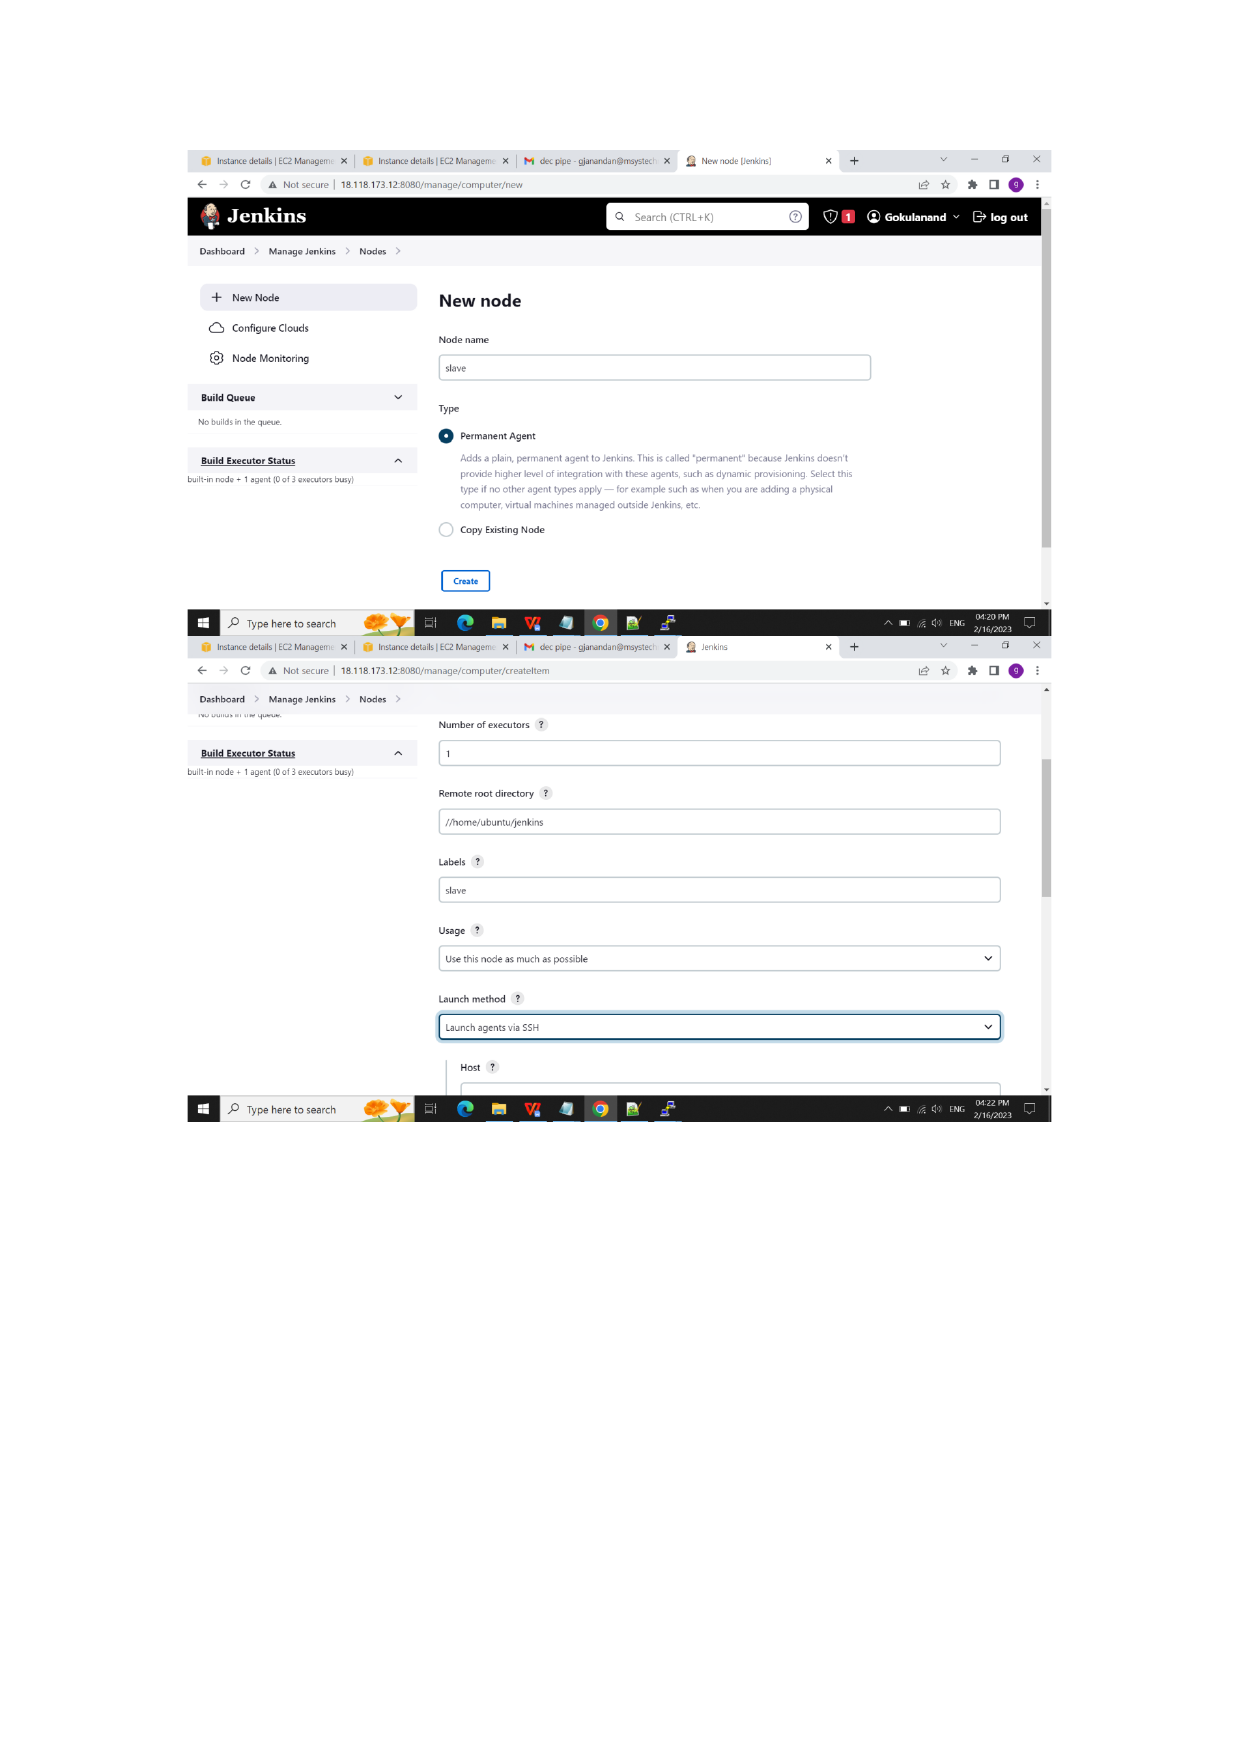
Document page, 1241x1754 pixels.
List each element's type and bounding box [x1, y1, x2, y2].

picture [187, 150, 1052, 1122]
